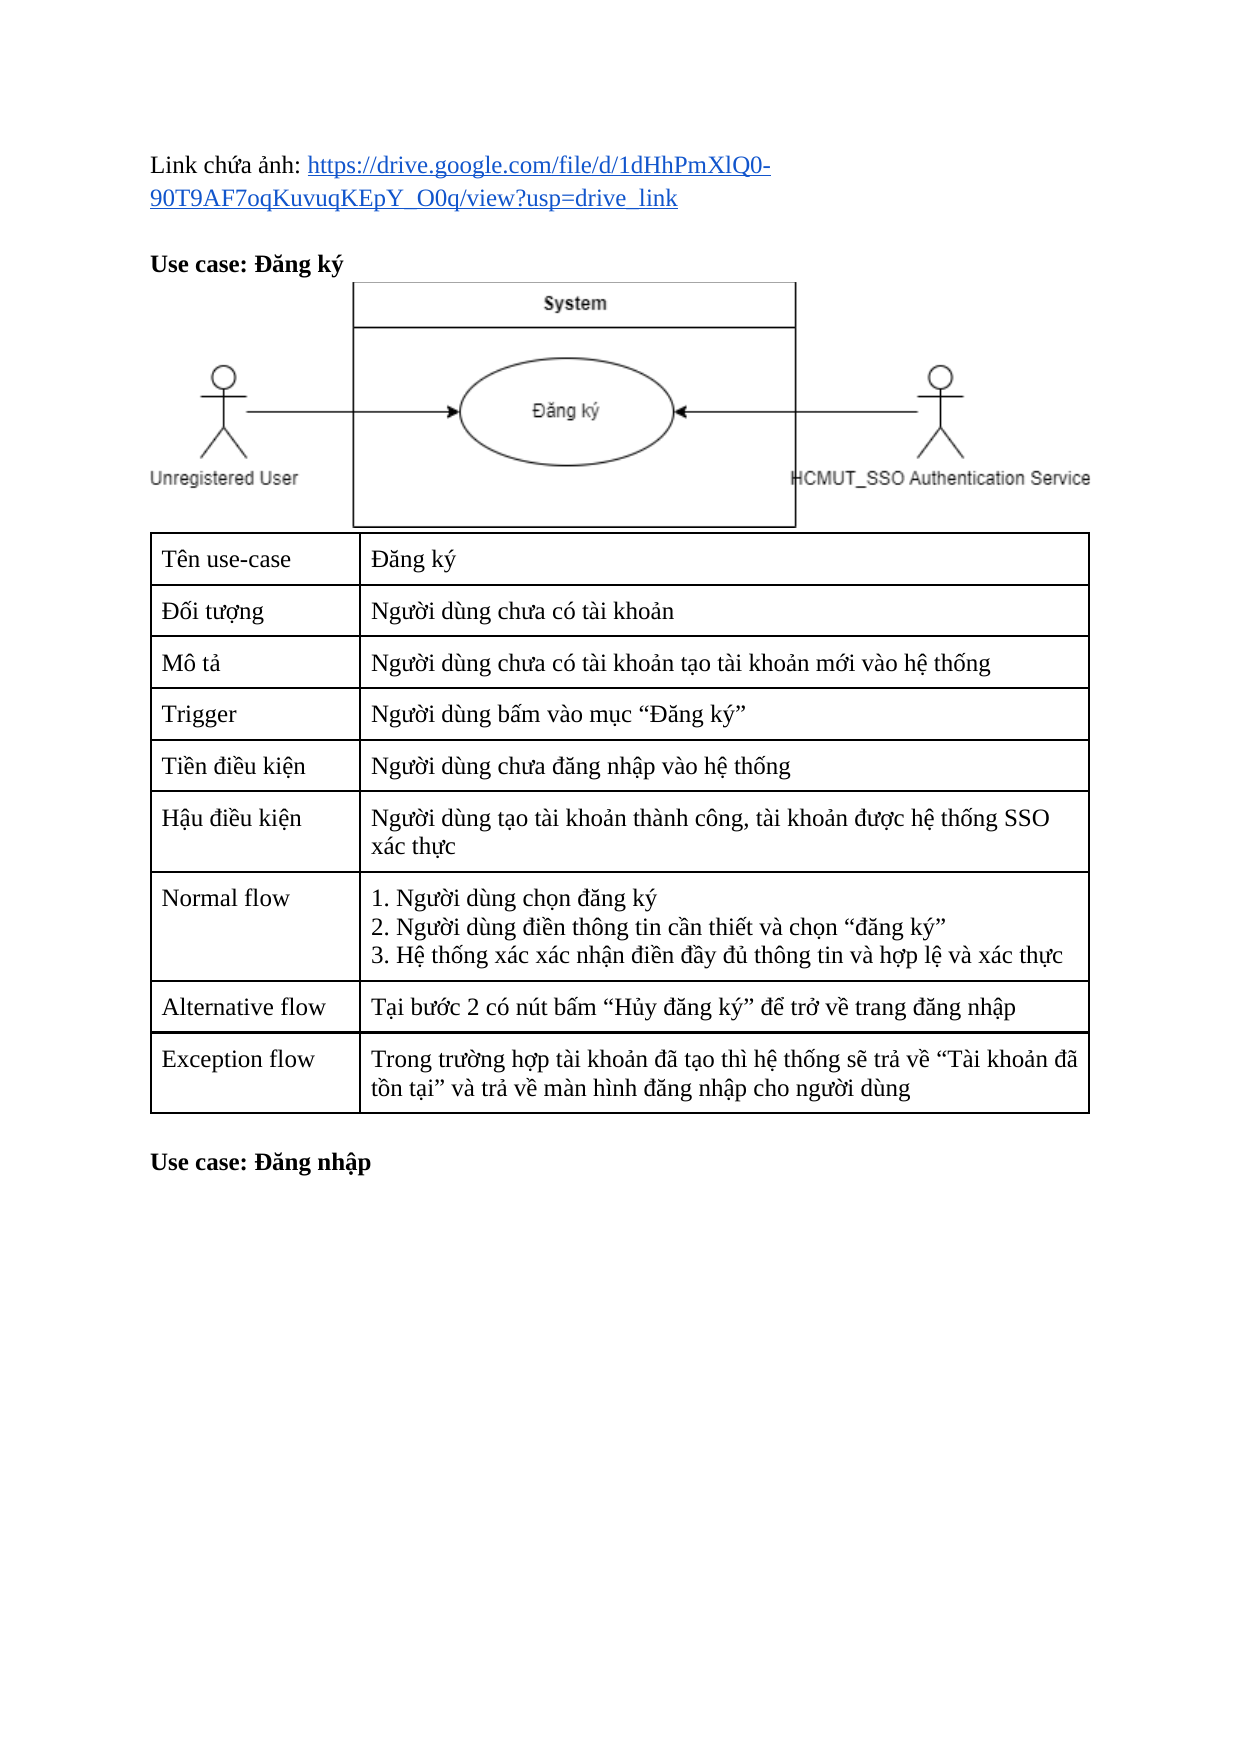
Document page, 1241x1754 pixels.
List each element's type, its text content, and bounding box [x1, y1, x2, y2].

text Link chứa ảnh: https://drive.google.com/file/d/1dHhPmXlQ0-90T9AF7oqKuvuqKEpY_O0q/view?usp=drive_link [150, 150, 1090, 212]
table_cell Người dùng bấm vào mục “Đăng ký” [361, 689, 1088, 738]
table_cell Người dùng chưa có tài khoản [361, 586, 1088, 635]
text Use case: Đăng nhập [150, 1147, 1090, 1176]
table_header Tên use-case [152, 534, 359, 583]
table_cell Exception flow [152, 1034, 359, 1112]
table_cell Trong trường hợp tài khoản đã tạo thì hệ thống sẽ trả về “Tài khoản đã tồn tại” và trả về màn hình đăng nhập cho người dùng [361, 1034, 1088, 1112]
table_cell Mô tả [152, 637, 359, 687]
table_cell Người dùng chưa đăng nhập vào hệ thống [361, 741, 1088, 790]
table_header Đăng ký [361, 534, 1088, 583]
table_cell Trigger [152, 689, 359, 738]
picture [150, 282, 1091, 528]
table_cell Hậu điều kiện [152, 792, 359, 871]
table_cell Tiền điều kiện [152, 741, 359, 790]
table_cell Normal flow [152, 873, 359, 980]
table_cell Alternative flow [152, 982, 359, 1031]
table_cell Người dùng tạo tài khoản thành công, tài khoản được hệ thống SSO xác thực [361, 792, 1088, 871]
table_cell Đối tượng [152, 586, 359, 635]
table_cell Người dùng chưa có tài khoản tạo tài khoản mới vào hệ thống [361, 637, 1088, 687]
table_cell 1. Người dùng chọn đăng ký 2. Người dùng điền thông tin cần thiết và chọn “đăng ký” 3. Hệ thống xác xác nhận điền đầy đủ thông tin và hợp lệ và xác thực [361, 873, 1088, 980]
table_cell Tại bước 2 có nút bấm “Hủy đăng ký” để trở về trang đăng nhập [361, 982, 1088, 1031]
text Use case: Đăng ký [150, 249, 1090, 278]
